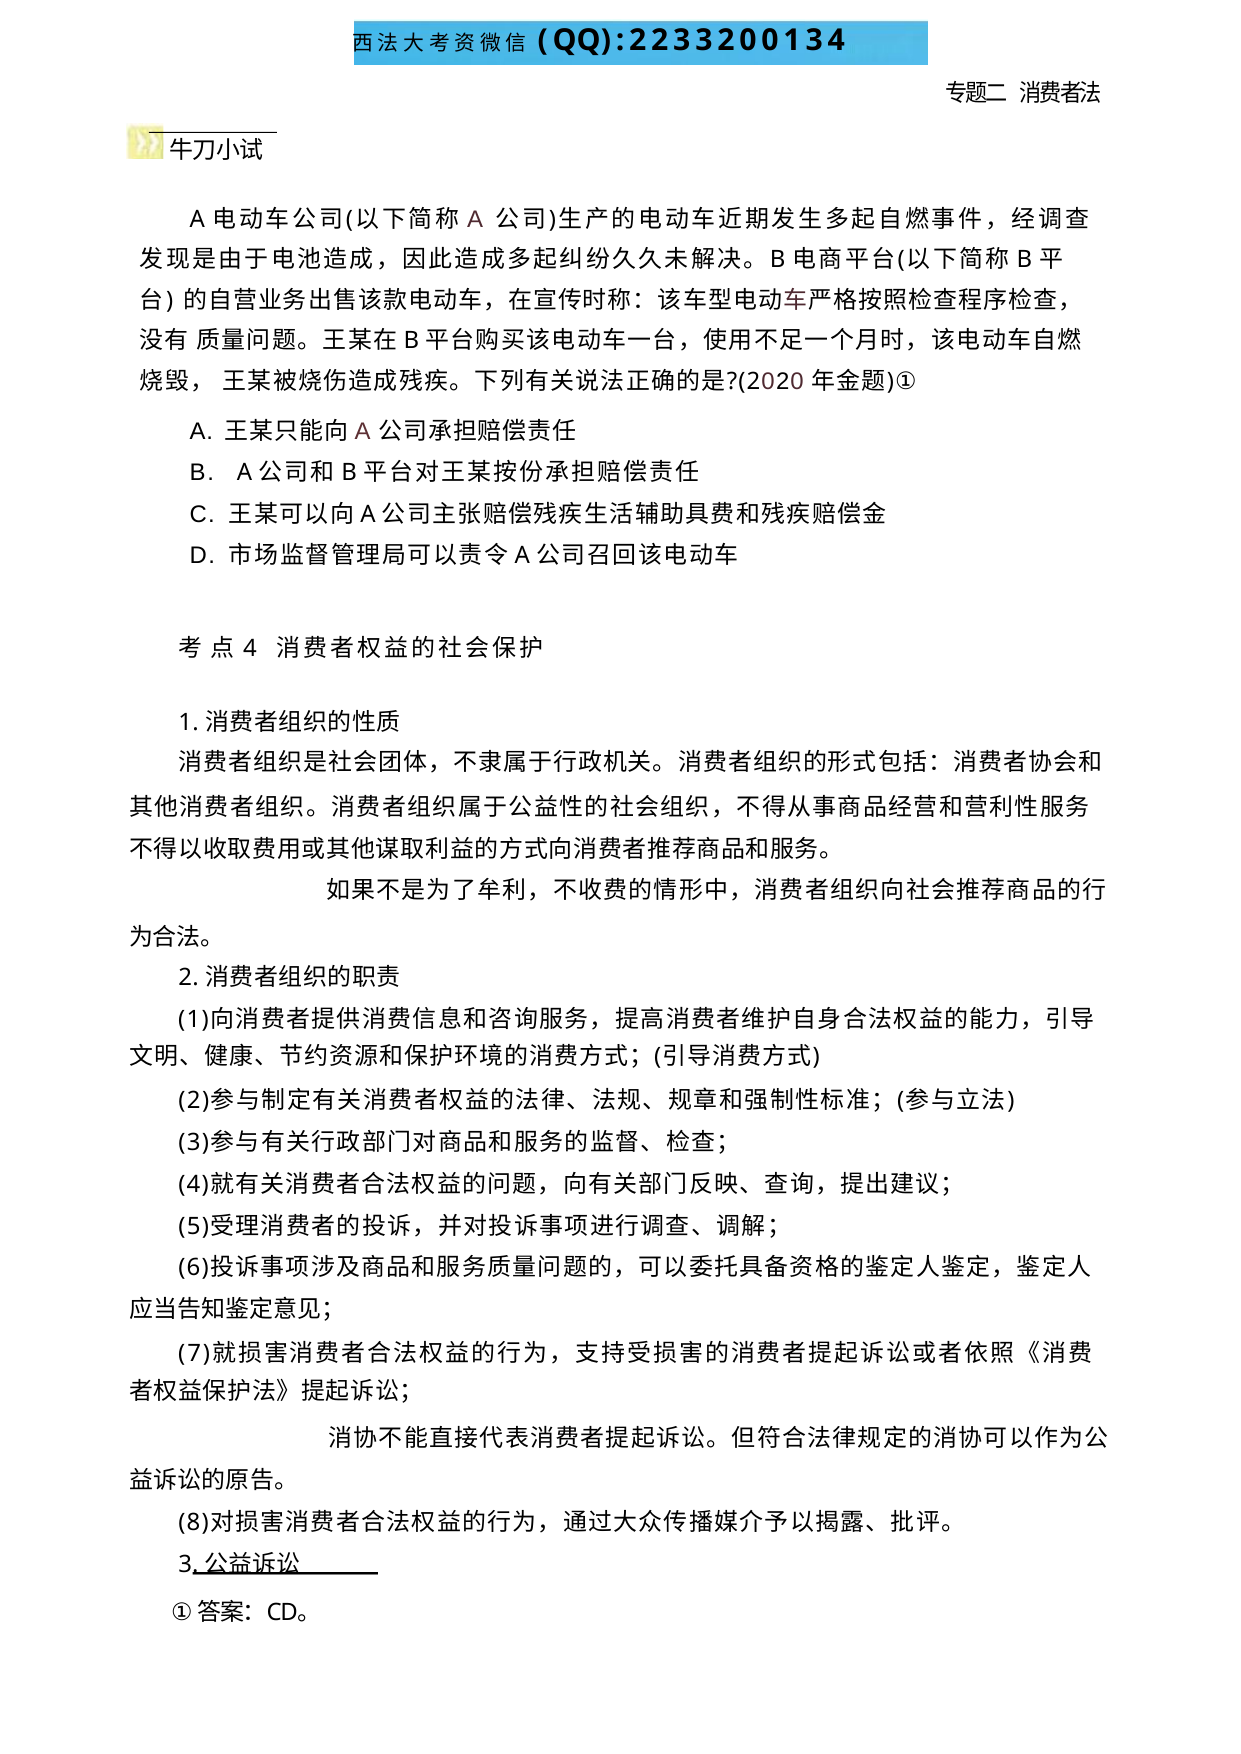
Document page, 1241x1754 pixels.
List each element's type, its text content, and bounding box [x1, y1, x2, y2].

text (4)就有关消费者合法权益的问题，向有关部门反映、查询，提出建议； [178, 1167, 1108, 1199]
text 消费者组织是社会团体，不隶属于行政机关。消费者组织的形式包括：消费者协会和 其他消费者组织。消费者组织属于公益性的社会组织，不得从事商品经营和营利性服务 [129, 742, 1105, 822]
text B. A公司和B平台对王某按份承担赔偿责任 [189, 455, 1108, 487]
picture [126, 123, 164, 159]
picture [354, 19, 928, 65]
text A. 王某只能向A 公司承担赔偿责任 [189, 413, 1108, 446]
text C. 王某可以向A公司主张赔偿残疾生活辅助具费和残疾赔偿金 [189, 497, 1108, 529]
text (3)参与有关行政部门对商品和服务的监督、检查； [178, 1126, 1108, 1157]
text (1)向消费者提供消费信息和咨询服务，提高消费者维护自身合法权益的能力，引导 文明、健康、节约资源和保护环境的消费方式；(引导消费方式) [129, 999, 1104, 1071]
text 应当告知鉴定意见； [129, 1292, 1108, 1323]
picture [356, 40, 369, 49]
text A电动车公司(以下简称A 公司)生产的电动车近期发生多起自燃事件，经调查 发现是由于电池造成，因此造成多起纠纷久久未解决。B电商平台(以下简称B平台) 的自营业务出售该款电动车，在宣传时称：该车型电动车严格按照检查程序检查，没有 质量问题。王某在B平台购买该电动车一台，使用不足一个月时，该电动车自燃烧毁， 王某被烧伤造成残疾。下列有关说法正确的是?(2020 年金题)① [139, 199, 1092, 396]
picture [192, 1572, 378, 1576]
text 考 点 4 消费者权益的社会保护 [178, 631, 1108, 663]
text D. 市场监督管理局可以责令A公司召回该电动车 [189, 538, 1108, 570]
text 为合法。 [129, 920, 1108, 952]
text 不得以收取费用或其他谋取利益的方式向消费者推荐商品和服务。 [129, 832, 1108, 864]
text (5)受理消费者的投诉，并对投诉事项进行调查、调解； [178, 1209, 1108, 1240]
text (7)就损害消费者合法权益的行为，支持受损害的消费者提起诉讼或者依照《消费 者权益保护法》提起诉讼； [129, 1334, 1104, 1406]
text 益诉讼的原告。 [129, 1463, 1108, 1494]
text 消协不能直接代表消费者提起诉讼。但符合法律规定的消协可以作为公 [126, 1422, 1108, 1453]
text (6)投诉事项涉及商品和服务质量问题的，可以委托具备资格的鉴定人鉴定，鉴定人 [178, 1251, 1108, 1282]
text 1. 消费者组织的性质 [178, 705, 1108, 737]
text 3. 公益诉讼 [178, 1547, 1108, 1578]
text 专题二 消费者法 [945, 76, 1108, 108]
text 牛刀小试 [126, 130, 323, 165]
text (8)对损害消费者合法权益的行为，通过大众传播媒介予以揭露、批评。 [178, 1505, 1108, 1536]
text 2. 消费者组织的职责 [178, 960, 1108, 991]
text (2)参与制定有关消费者权益的法律、法规、规章和强制性标准；(参与立法) [178, 1084, 1108, 1115]
text 如果不是为了牟利，不收费的情形中，消费者组织向社会推荐商品的行 [126, 873, 1106, 905]
